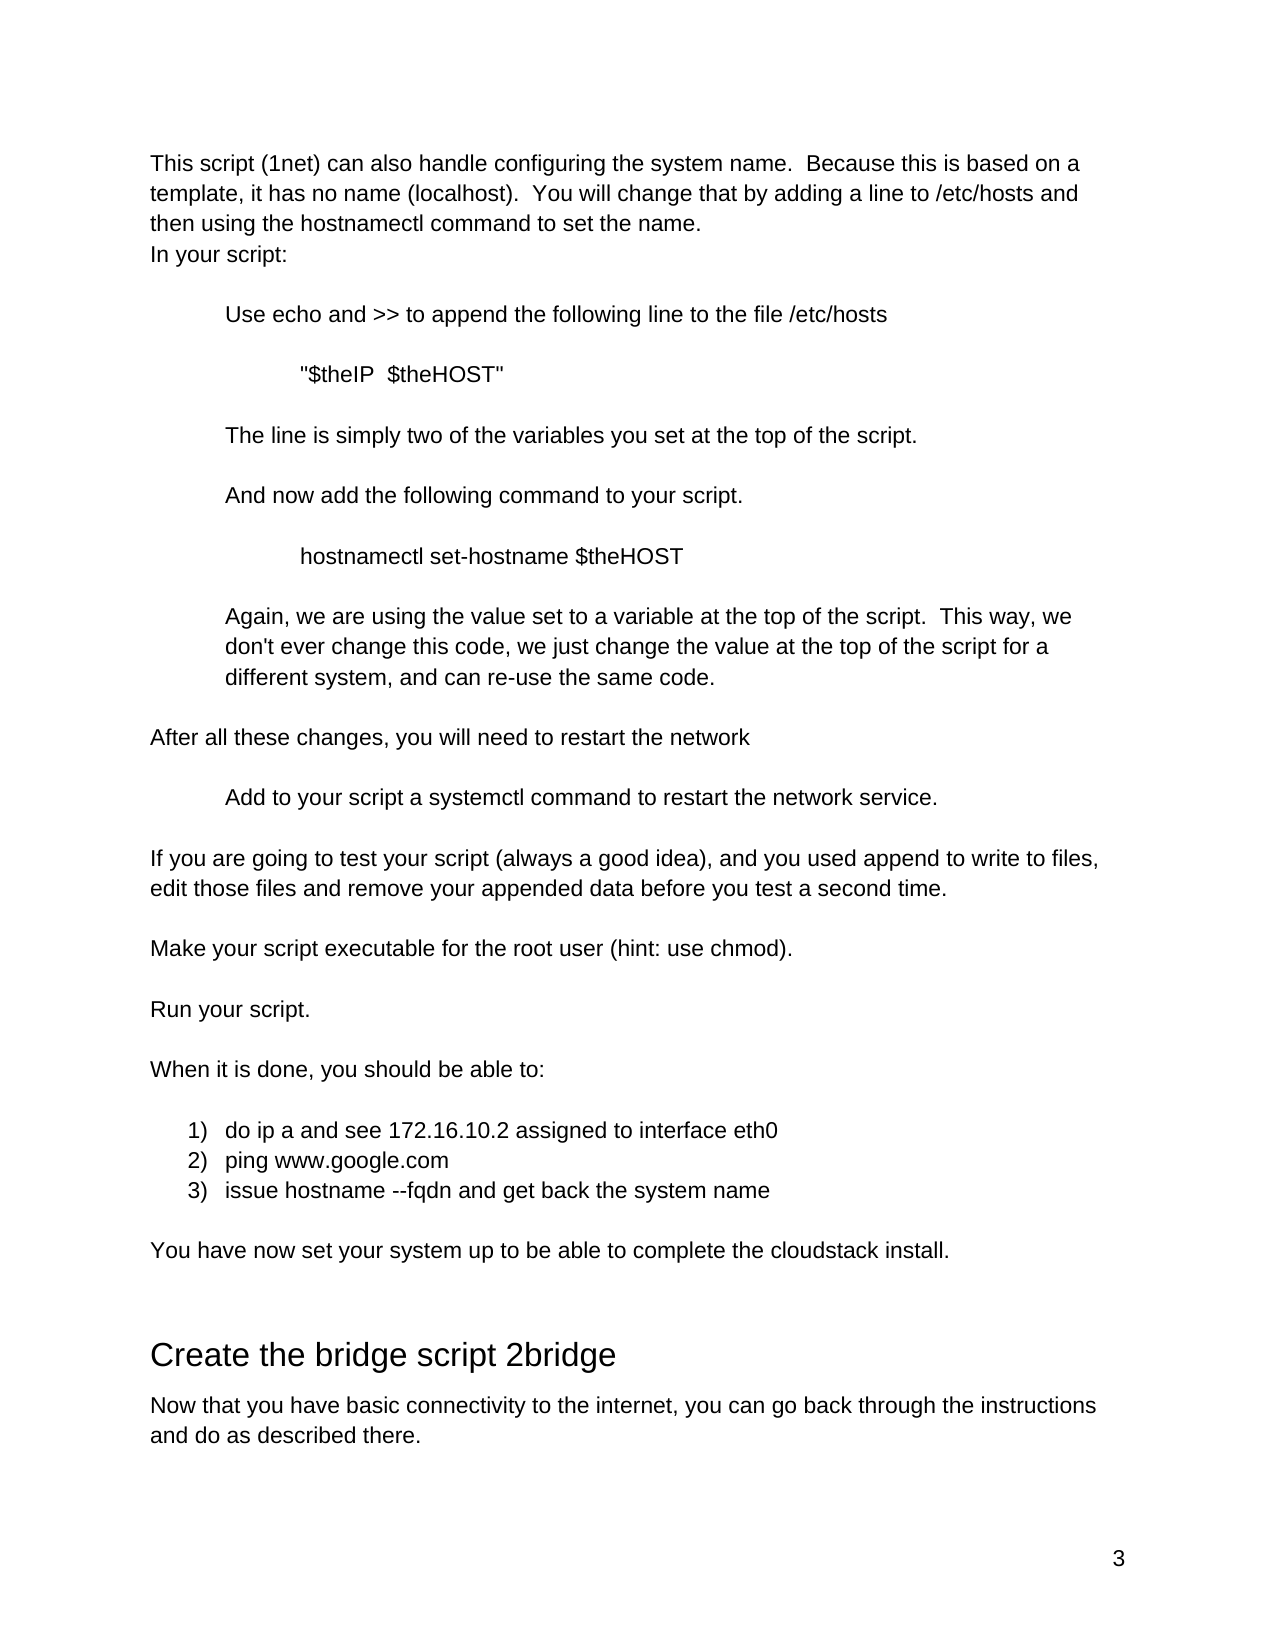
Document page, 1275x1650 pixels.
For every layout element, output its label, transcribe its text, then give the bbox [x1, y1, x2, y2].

text hostnamectl set-hostname $theHOST [300, 543, 1125, 569]
text When it is done, you should be able to: [150, 1056, 1125, 1083]
text Run your script. [150, 996, 1125, 1022]
text If you are going to test your script (always a good idea), and you used append to write to files, edit those files and remove your appended data before you test a second time. [150, 845, 1125, 901]
list ping www.google.com [187, 1147, 1125, 1173]
list do ip a and see 172.16.10.2 assigned to interface eth0 [187, 1117, 1125, 1143]
text The line is simply two of the variables you set at the top of the script. [150, 422, 1125, 448]
text After all these changes, you will need to restart the network [150, 724, 1125, 750]
text You have now set your system up to be able to complete the cloudstack install. [150, 1237, 1125, 1264]
text "$theIP $theHOST" [150, 361, 1125, 388]
text Again, we are using the value set to a variable at the top of the script. This way, we don't ever change this code, we just change the value at the top of the script for a different system, and can re-use the same code. [225, 603, 1125, 690]
text Now that you have basic connectivity to the internet, you can go back through the instructions and do as described there. [150, 1392, 1125, 1449]
text In your script: [150, 241, 1125, 267]
list issue hostname --fqdn and get back the system name [187, 1177, 1125, 1203]
subtitle Create the bridge script 2bridge [150, 1335, 1125, 1374]
text Make your script executable for the root user (hint: use chmod). [150, 935, 1125, 962]
text And now add the following command to your script. [150, 482, 1125, 509]
text Add to your script a systemctl command to restart the network service. [150, 784, 1125, 811]
text Use echo and >> to append the following line to the file /etc/hosts [150, 301, 1125, 327]
text This script (1net) can also handle configuring the system name. Because this is based on a template, it has no name (localhost). You will change that by adding a line to /etc/hosts and then using the hostnamectl command to set the name. [150, 150, 1125, 237]
